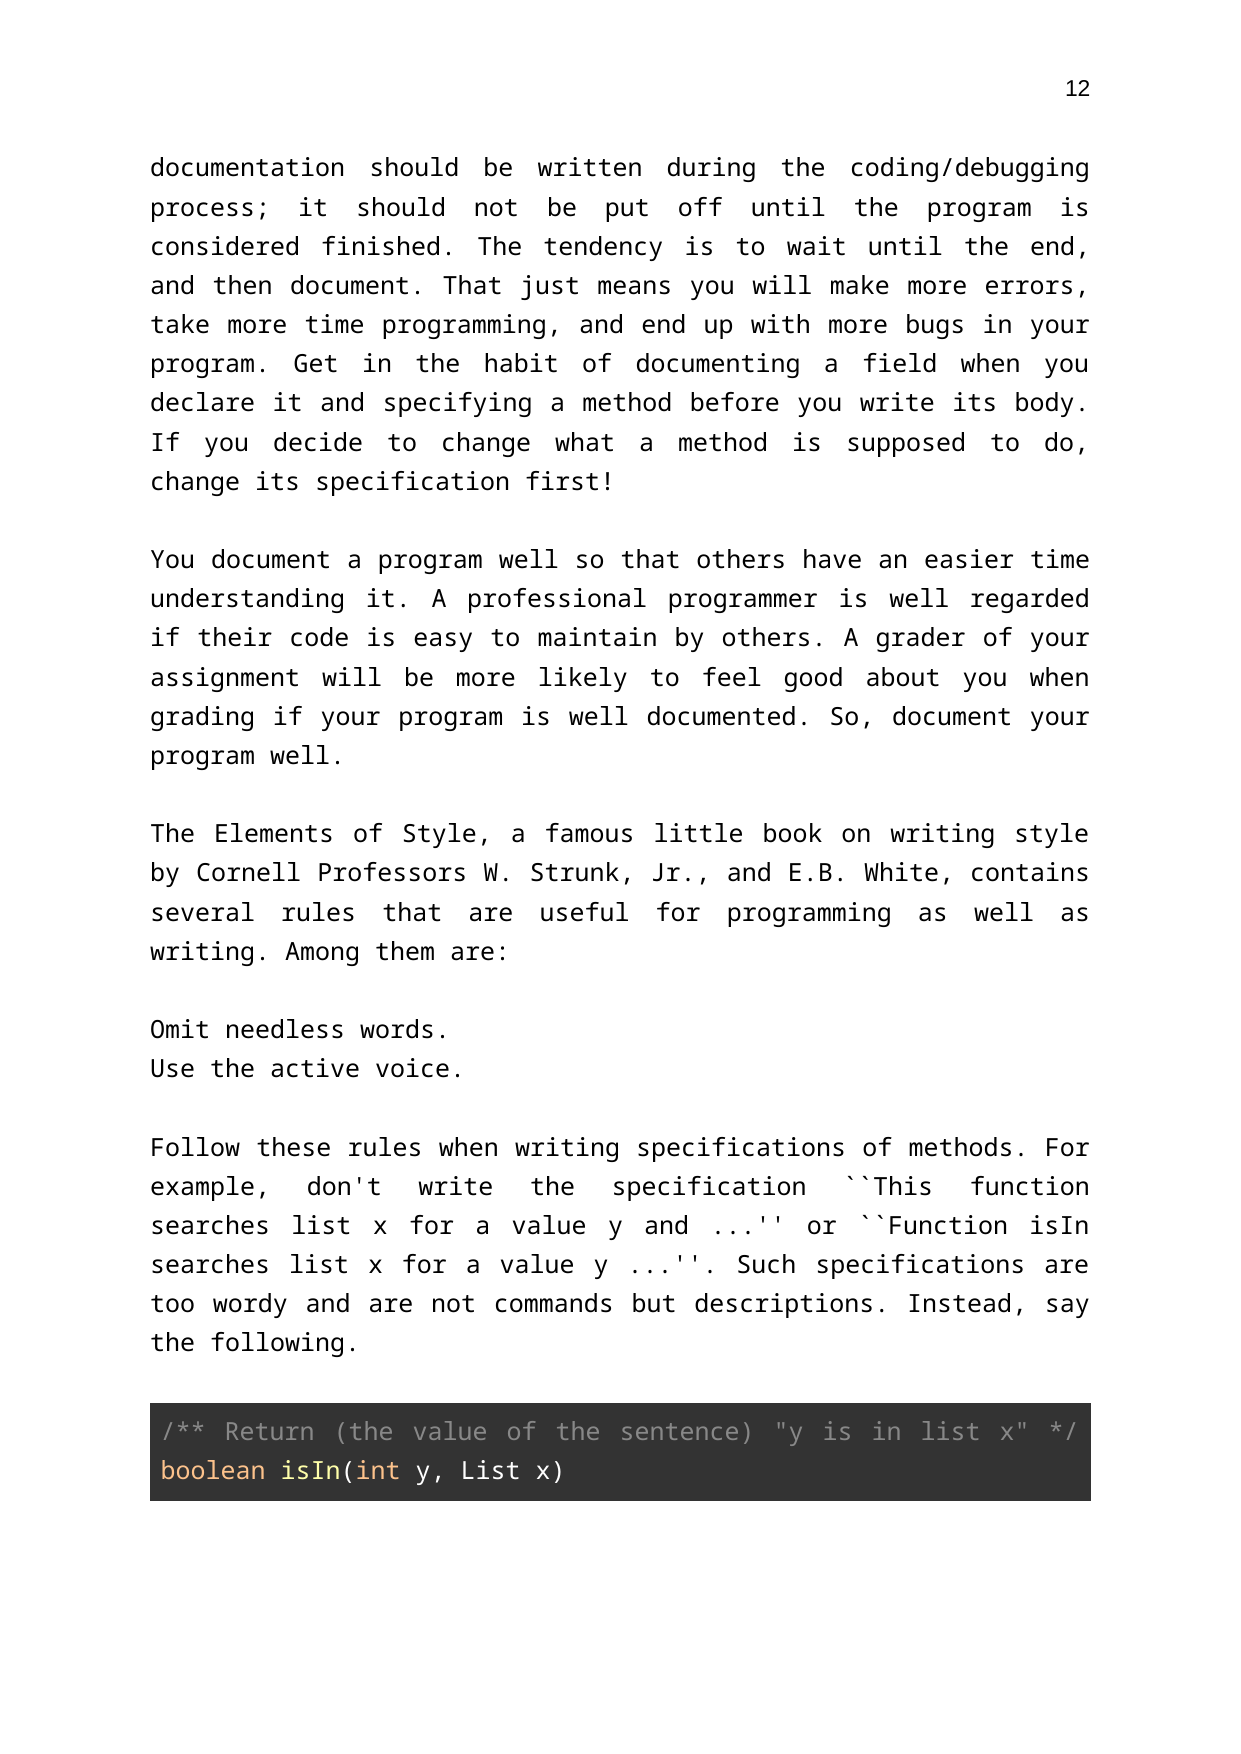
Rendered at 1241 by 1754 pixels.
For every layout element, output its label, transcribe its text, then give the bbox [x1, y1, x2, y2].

text Omit needless words. [150, 1012, 1090, 1046]
text Follow these rules when writing specifications of methods. For example, don't write the specification ``This function searches list x for a value y and ...'' or ``Function isIn searches list x for a value y ...''. Such specifications are too wordy and are not commands but descriptions. Instead, say the following. [150, 1129, 1090, 1359]
table_header /** Return (the value of the sentence) "y is in list x" */ boolean isIn(int y, List x) [150, 1403, 1091, 1501]
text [150, 150, 1090, 497]
text Use the active voice. [150, 1051, 1090, 1085]
text You document a program well so that others have an easier time understanding it. A professional programmer is well regarded if their code is easy to maintain by others. A grader of your assignment will be more likely to feel good about you when grading if your program is well documented. So, document your program well. [150, 542, 1090, 772]
text The Elements of Style, a famous little book on writing style by Cornell Professors W. Strunk, Jr., and E.B. White, contains several rules that are useful for programming as well as writing. Among them are: [150, 816, 1090, 967]
